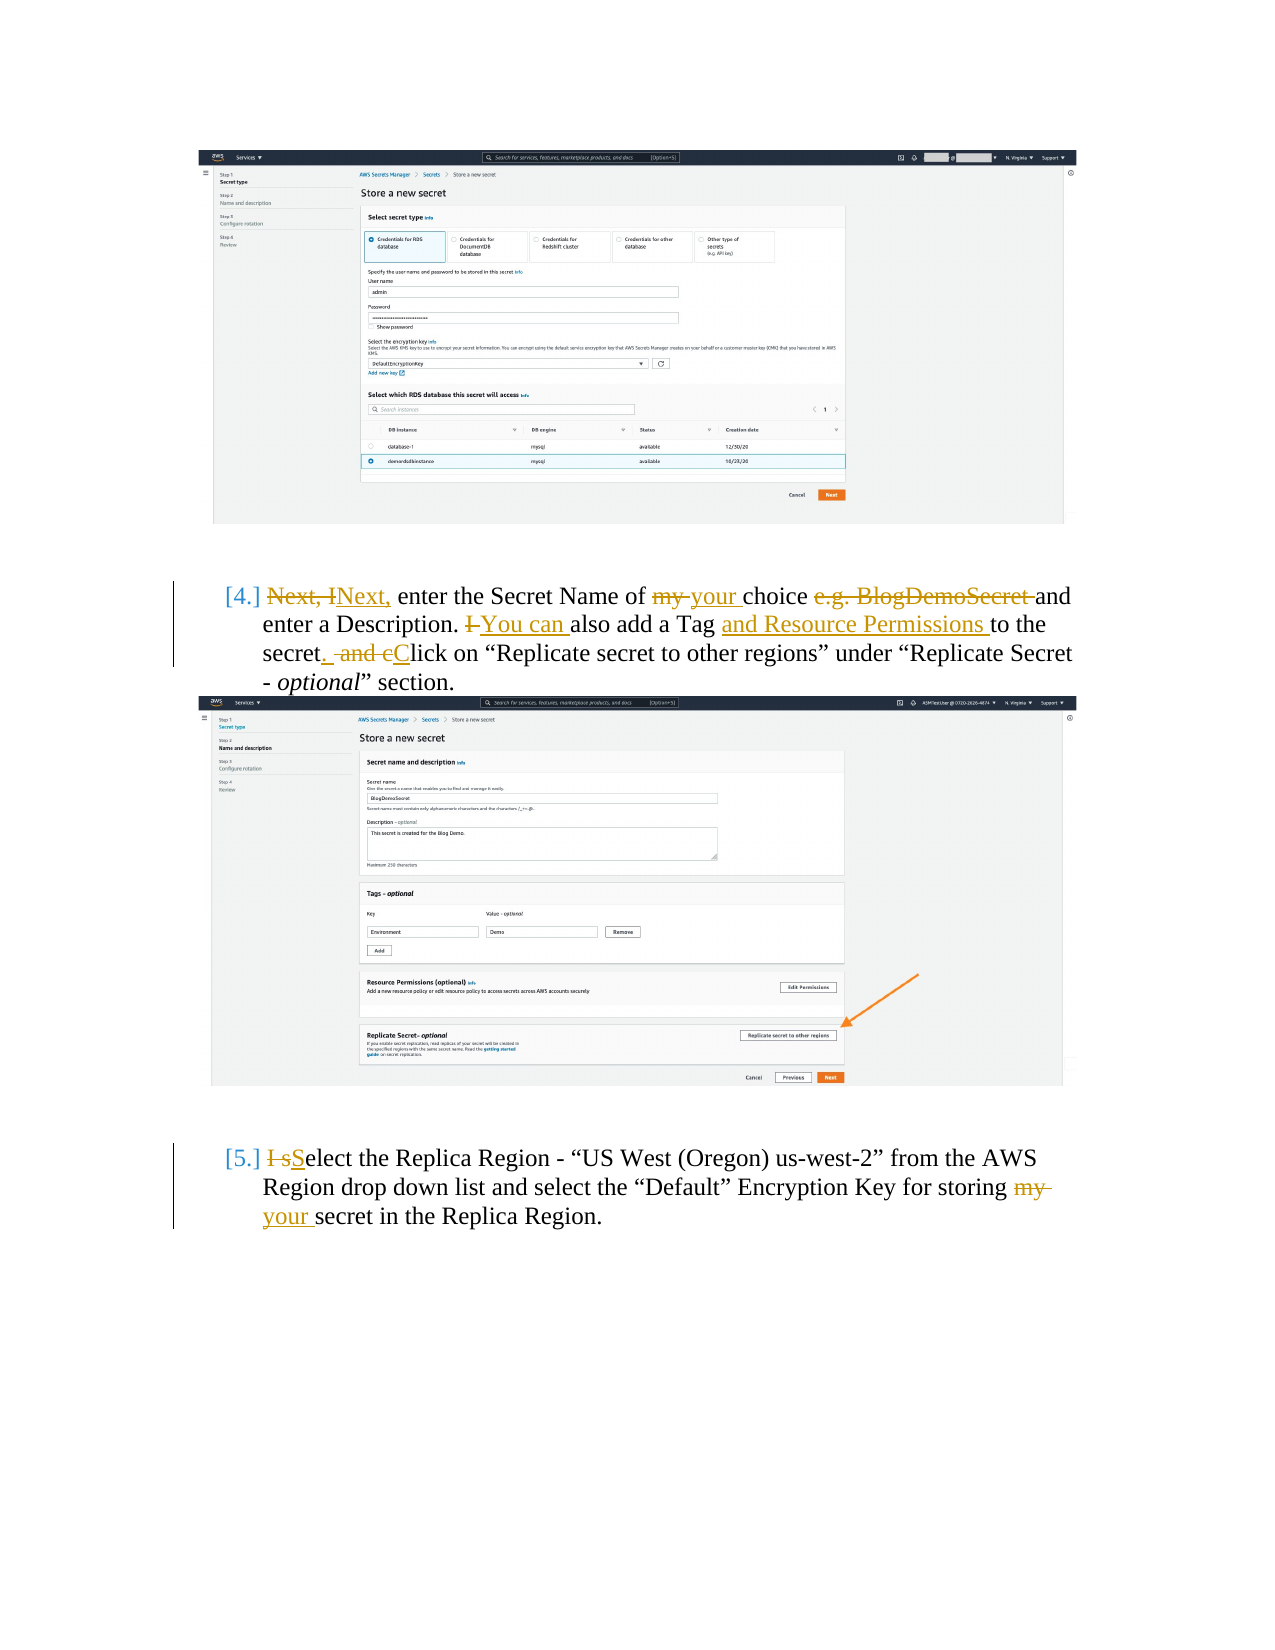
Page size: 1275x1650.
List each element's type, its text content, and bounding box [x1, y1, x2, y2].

picture [198, 150, 1077, 524]
list enter the Secret Name of choice and enter a Description. also add a Tag to the secretlick on “Replicate secret to other regions” under “Replicate Secret - optional” section. [225, 581, 1087, 696]
list elect the Replica Region - “US West (Oregon) us-west-2” from the AWS Region drop down list and select the “Default” Encryption Key for storing secret in the Replica Region. [225, 1143, 1087, 1229]
picture [198, 696, 1077, 1086]
